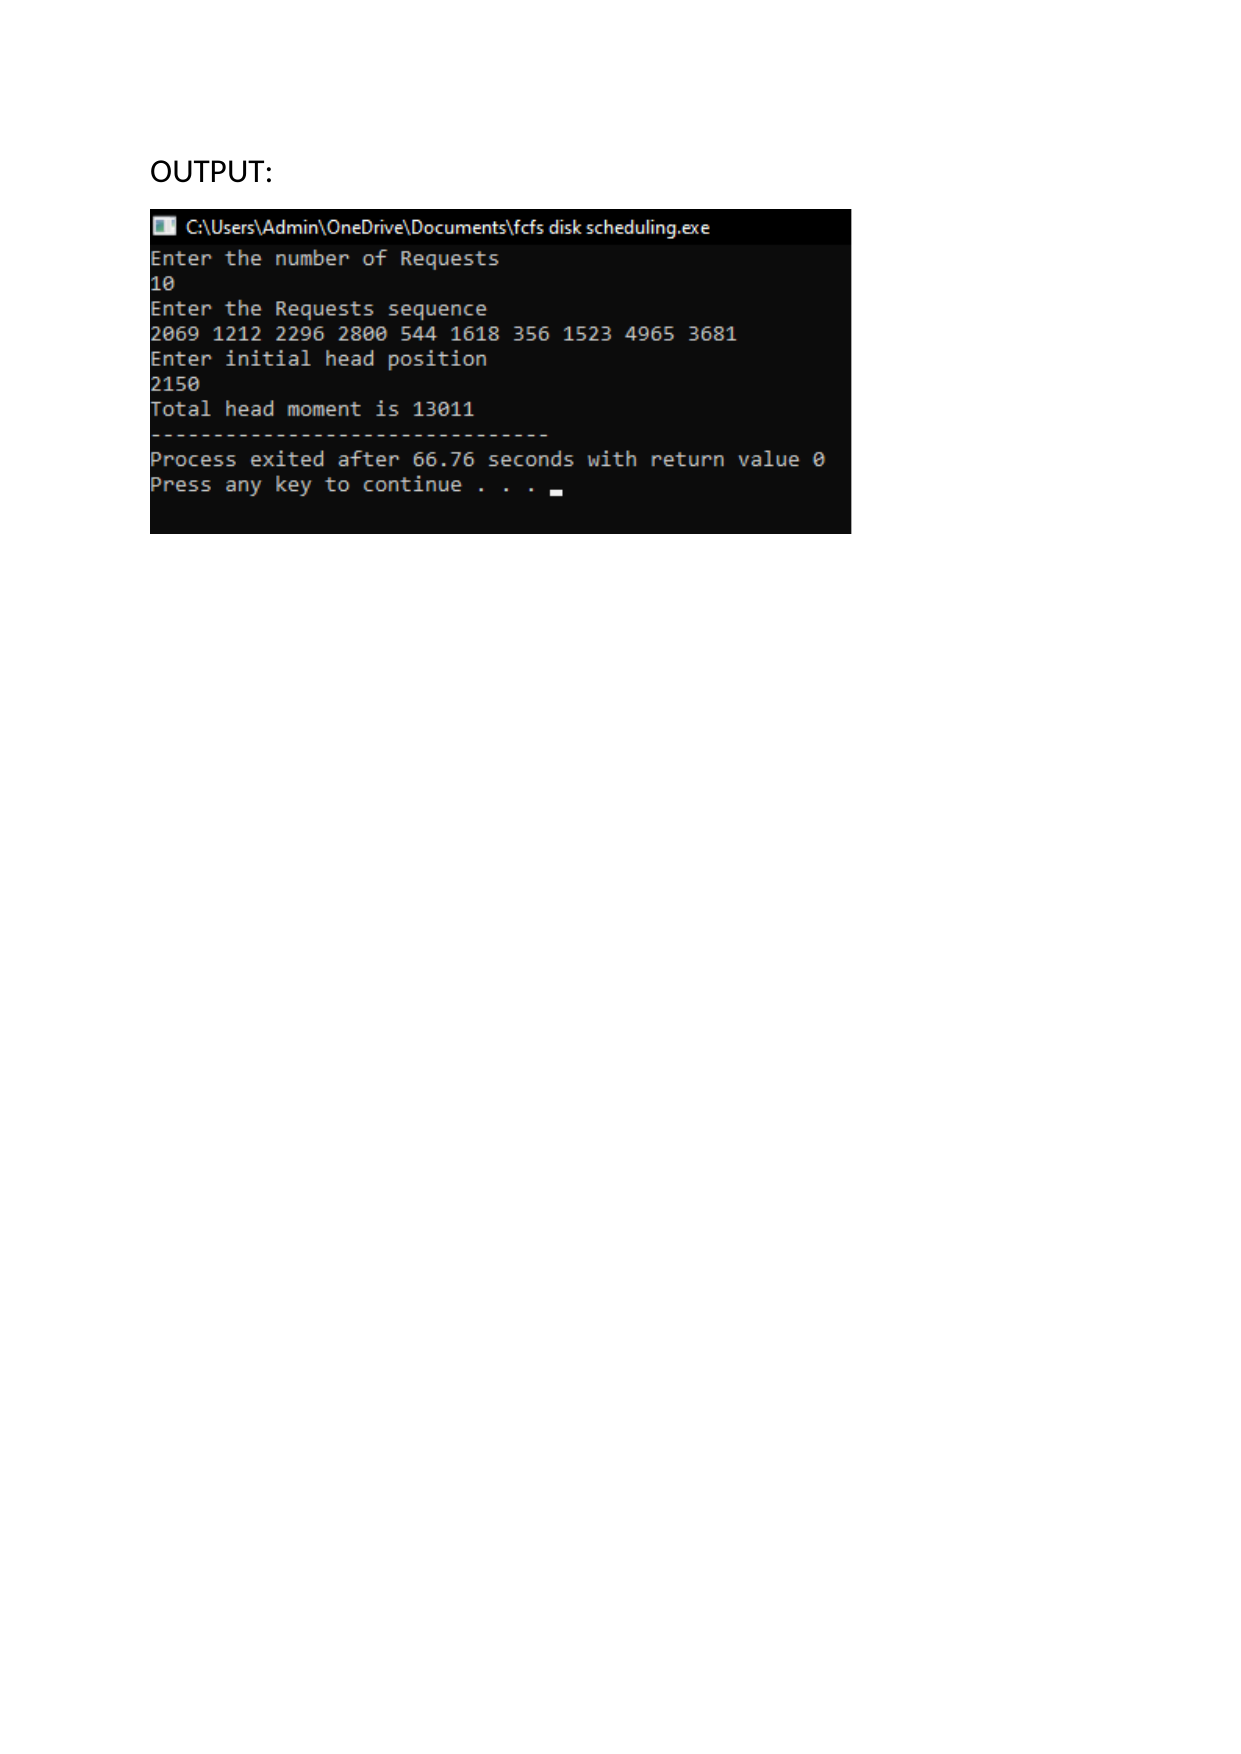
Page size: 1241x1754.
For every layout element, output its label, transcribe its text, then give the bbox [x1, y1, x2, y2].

text OUTPUT: [150, 150, 1090, 191]
picture [150, 209, 852, 534]
